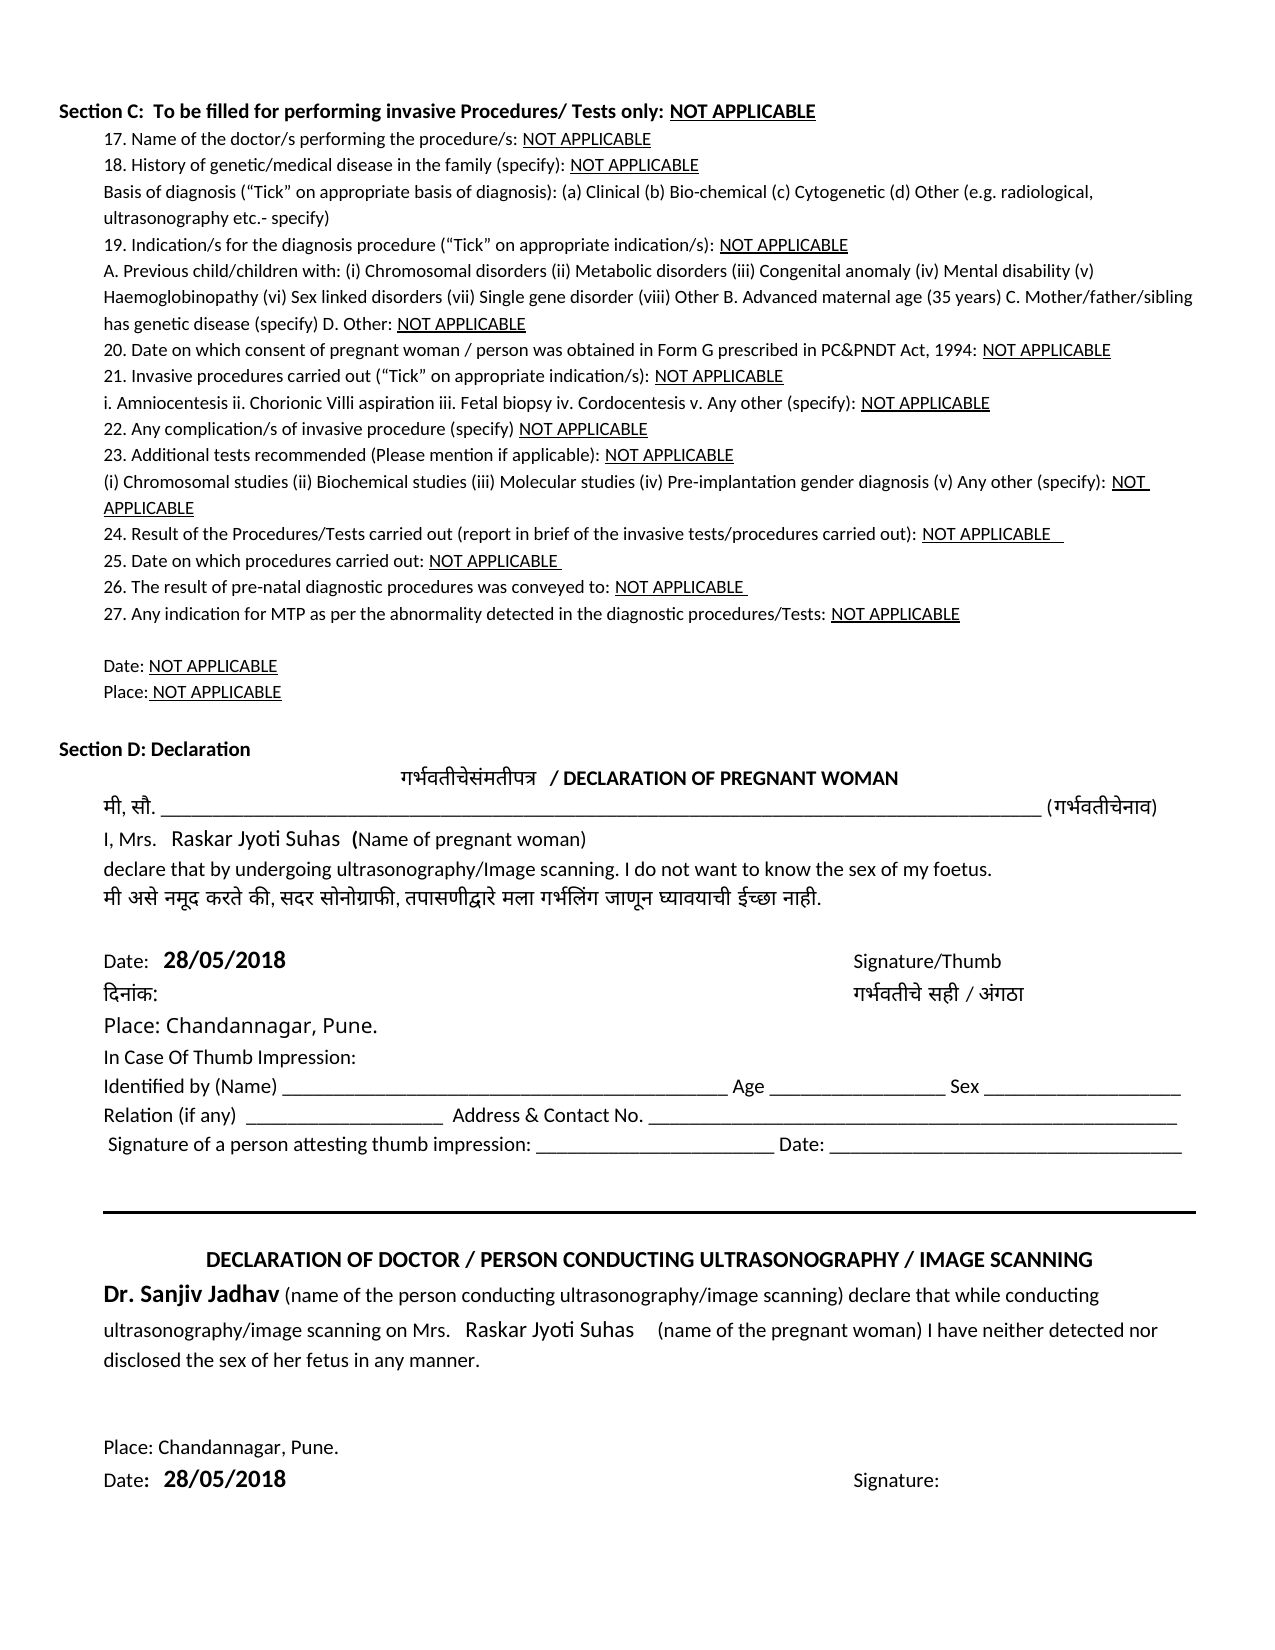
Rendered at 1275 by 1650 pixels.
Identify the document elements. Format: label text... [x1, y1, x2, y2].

text (i) Chromosomal studies (ii) Biochemical studies (iii) Molecular studies (iv) Pre-implantation gender diagnosis (v) Any other (specify): NOT APPLICABLE [103, 470, 1196, 519]
text Place: Chandannagar, Pune. [103, 1434, 1196, 1459]
text 20. Date on which consent of pregnant woman / person was obtained in Form G prescribed in PC&PNDT Act, 1994: NOT APPLICABLE [103, 338, 1196, 361]
text declare that by undergoing ultrasonography/Image scanning. I do not want to know the sex of my foetus. [103, 856, 1196, 882]
text Signature of a person attesting thumb impression: _______________________ Date: __________________________________ [103, 1131, 1196, 1211]
text Section D: Declaration [59, 736, 1196, 762]
text Dr. Sanjiv Jadhav (name of the person conducting ultrasonography/image scanning) declare that while conducting ultrasonography/image scanning on Mrs. (name of the pregnant woman) I have neither detected nor disclosed the sex of her fetus in any manner. [103, 1278, 1196, 1372]
text I, Mrs. (Name of pregnant woman) [103, 824, 1196, 852]
text Date: NOT APPLICABLE [103, 654, 1196, 677]
text DECLARATION OF DOCTOR / PERSON CONDUCTING ULTRASONOGRAPHY / IMAGE SCANNING [103, 1246, 1196, 1273]
text 25. Date on which procedures carried out: NOT APPLICABLE [103, 549, 1196, 572]
text In Case Of Thumb Impression: [103, 1044, 1196, 1069]
text Section C: To be filled for performing invasive Procedures/ Tests only: NOT APPLICABLE [0, 98, 1275, 123]
text Place: Chandannagar, Pune. [103, 1011, 1196, 1040]
text i. Amniocentesis ii. Chorionic Villi aspiration iii. Fetal biopsy iv. Cordocentesis v. Any other (specify): NOT APPLICABLE [103, 391, 1196, 414]
text Date: Signature/Thumb [103, 944, 1196, 974]
text 19. Indication/s for the diagnosis procedure (“Tick” on appropriate indication/s): NOT APPLICABLE [103, 233, 1196, 256]
text Relation (if any) ___________________ Address & Contact No. ___________________________________________________ [103, 1102, 1196, 1128]
text दिनांक: गर्भवतीचे सही / अंगठा [103, 979, 1196, 1007]
text मी, सौ. _____________________________________________________________________________________ (गर्भवतीचेनाव) [103, 794, 1196, 820]
text मी असे नमूद करते की, सदर सोनोग्राफी, तपासणीद्वारे मला गर्भलिंग जाणून घ्यावयाची ईच्छा नाही. [103, 885, 1196, 911]
text 17. Name of the doctor/s performing the procedure/s: NOT APPLICABLE [103, 127, 1196, 150]
text Date: Signature: [103, 1463, 1196, 1494]
text 27. Any indication for MTP as per the abnormality detected in the diagnostic procedures/Tests: NOT APPLICABLE [103, 602, 1196, 624]
text गर्भवतीचेसंमतीपत्र / DECLARATION OF PREGNANT WOMAN [103, 765, 1196, 791]
text Identified by (Name) ___________________________________________ Age _________________ Sex ___________________ [103, 1073, 1196, 1098]
text A. Previous child/children with: (i) Chromosomal disorders (ii) Metabolic disorders (iii) Congenital anomaly (iv) Mental disability (v) Haemoglobinopathy (vi) Sex linked disorders (vii) Single gene disorder (viii) Other B. Advanced maternal age (35 years) C. Mother/father/sibling has genetic disease (specify) D. Other: NOT APPLICABLE [103, 259, 1196, 335]
text 24. Result of the Procedures/Tests carried out (report in brief of the invasive tests/procedures carried out): NOT APPLICABLE [103, 523, 1196, 546]
text Place: NOT APPLICABLE [103, 681, 1196, 704]
text 23. Additional tests recommended (Please mention if applicable): NOT APPLICABLE [103, 443, 1196, 466]
text 26. The result of pre-natal diagnostic procedures was conveyed to: NOT APPLICABLE [103, 575, 1196, 598]
text 18. History of genetic/medical disease in the family (specify): NOT APPLICABLE [103, 154, 1196, 177]
text 21. Invasive procedures carried out (“Tick” on appropriate indication/s): NOT APPLICABLE [103, 364, 1196, 387]
text Basis of diagnosis (“Tick” on appropriate basis of diagnosis): (a) Clinical (b) Bio-chemical (c) Cytogenetic (d) Other (e.g. radiological, ultrasonography etc.- specify) [103, 180, 1196, 229]
text 22. Any complication/s of invasive procedure (specify) NOT APPLICABLE [103, 417, 1196, 440]
